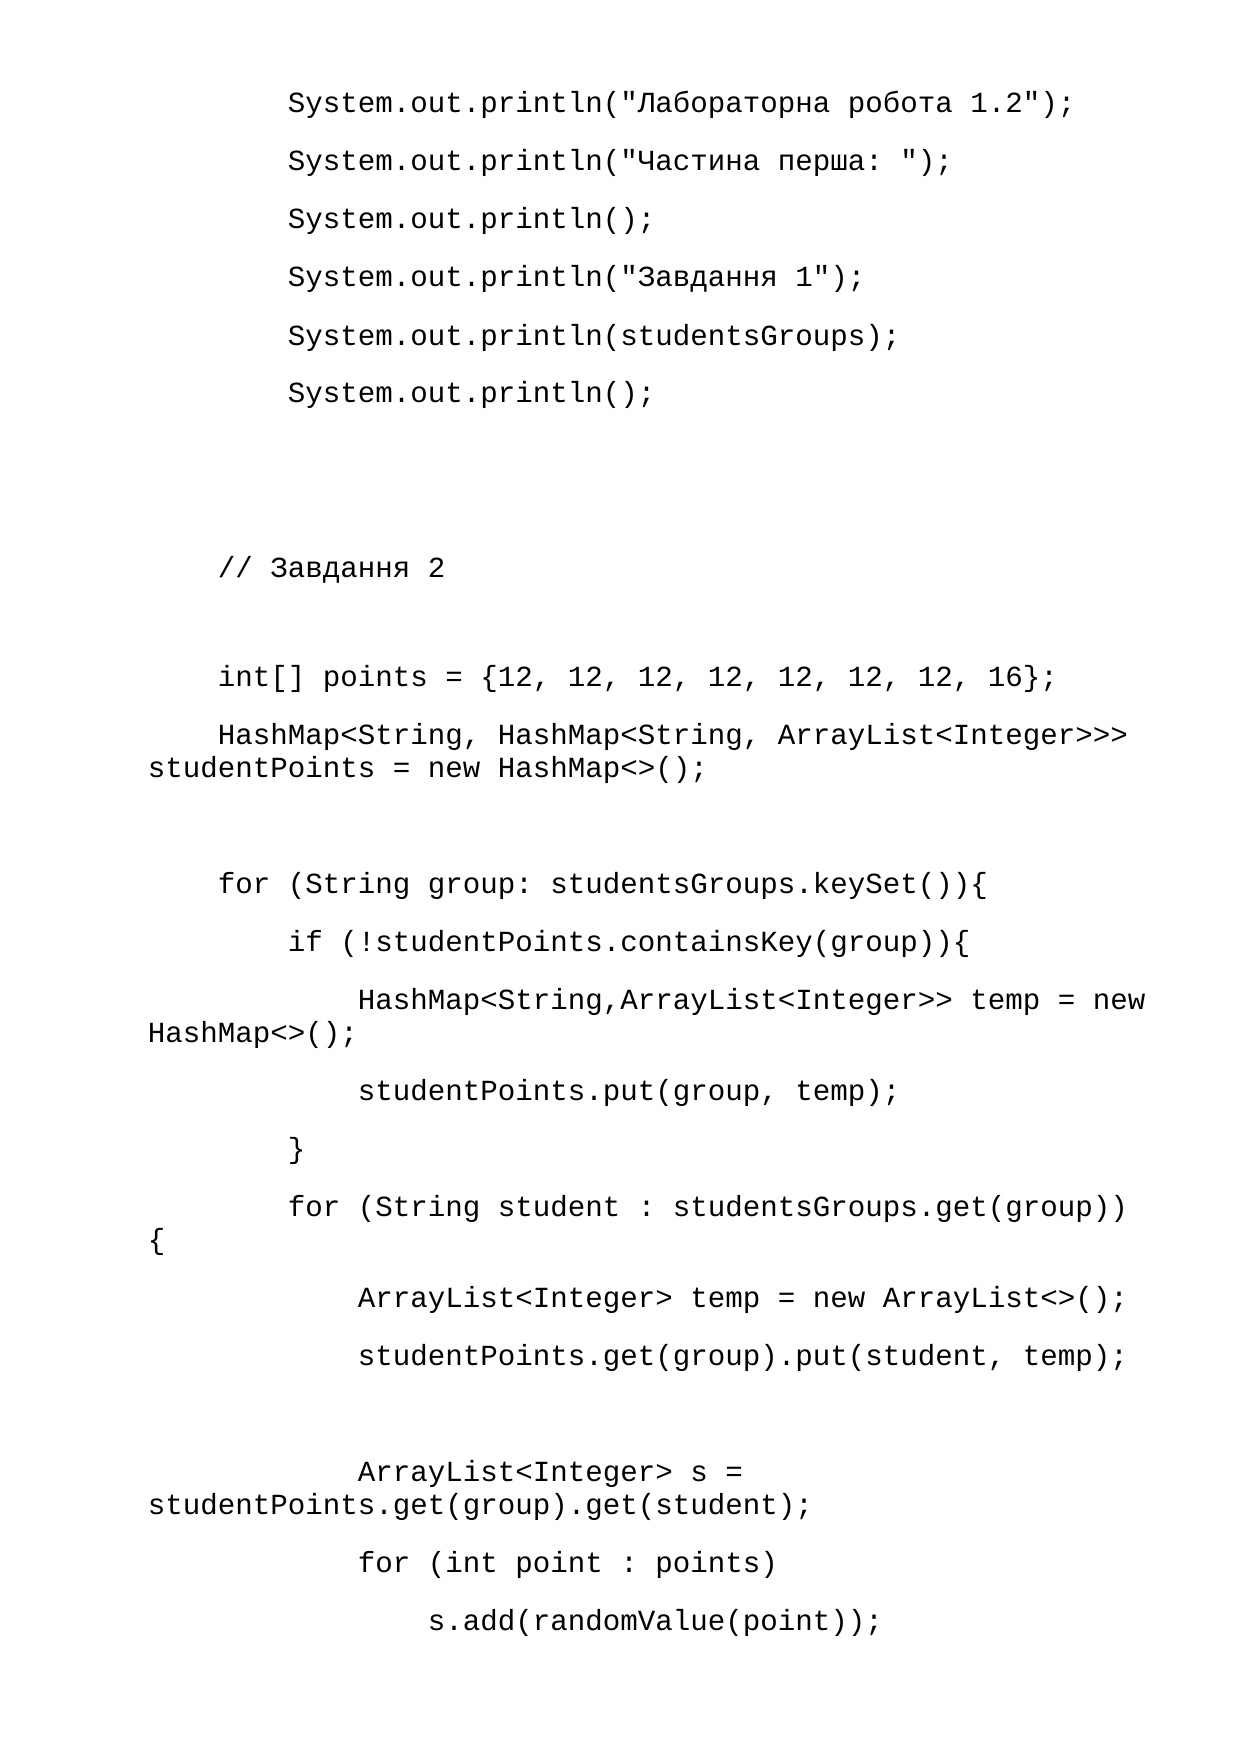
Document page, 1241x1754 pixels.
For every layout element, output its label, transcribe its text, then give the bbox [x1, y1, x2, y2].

text System.out.println("Лабораторна робота 1.2"); [148, 88, 1152, 122]
text int[] points = {12, 12, 12, 12, 12, 12, 12, 16}; [148, 662, 1152, 695]
text System.out.println(); [148, 379, 1152, 412]
text for (String group: studentsGroups.keySet()){ [148, 869, 1152, 902]
text studentPoints.get(group).put(student, temp); [148, 1341, 1152, 1374]
text HashMap<String,ArrayList<Integer>> temp = new HashMap<>(); [148, 985, 1152, 1051]
text // Завдання 2 [148, 553, 1152, 586]
text s.add(randomValue(point)); [148, 1606, 1152, 1639]
text for (String student : studentsGroups.get(group)) { [148, 1192, 1152, 1258]
text System.out.println("Завдання 1"); [148, 263, 1152, 296]
text System.out.println(studentsGroups); [148, 321, 1152, 354]
text HashMap<String, HashMap<String, ArrayList<Integer>>> studentPoints = new HashMap<>(); [148, 720, 1152, 786]
text studentPoints.put(group, temp); [148, 1076, 1152, 1109]
text System.out.println("Частина перша: "); [148, 147, 1152, 179]
text ArrayList<Integer> temp = new ArrayList<>(); [148, 1283, 1152, 1316]
text for (int point : points) [148, 1548, 1152, 1581]
text if (!studentPoints.containsKey(group)){ [148, 927, 1152, 960]
text System.out.println(); [148, 204, 1152, 238]
text } [148, 1134, 1152, 1167]
text ArrayList<Integer> s = studentPoints.get(group).get(student); [148, 1457, 1152, 1523]
